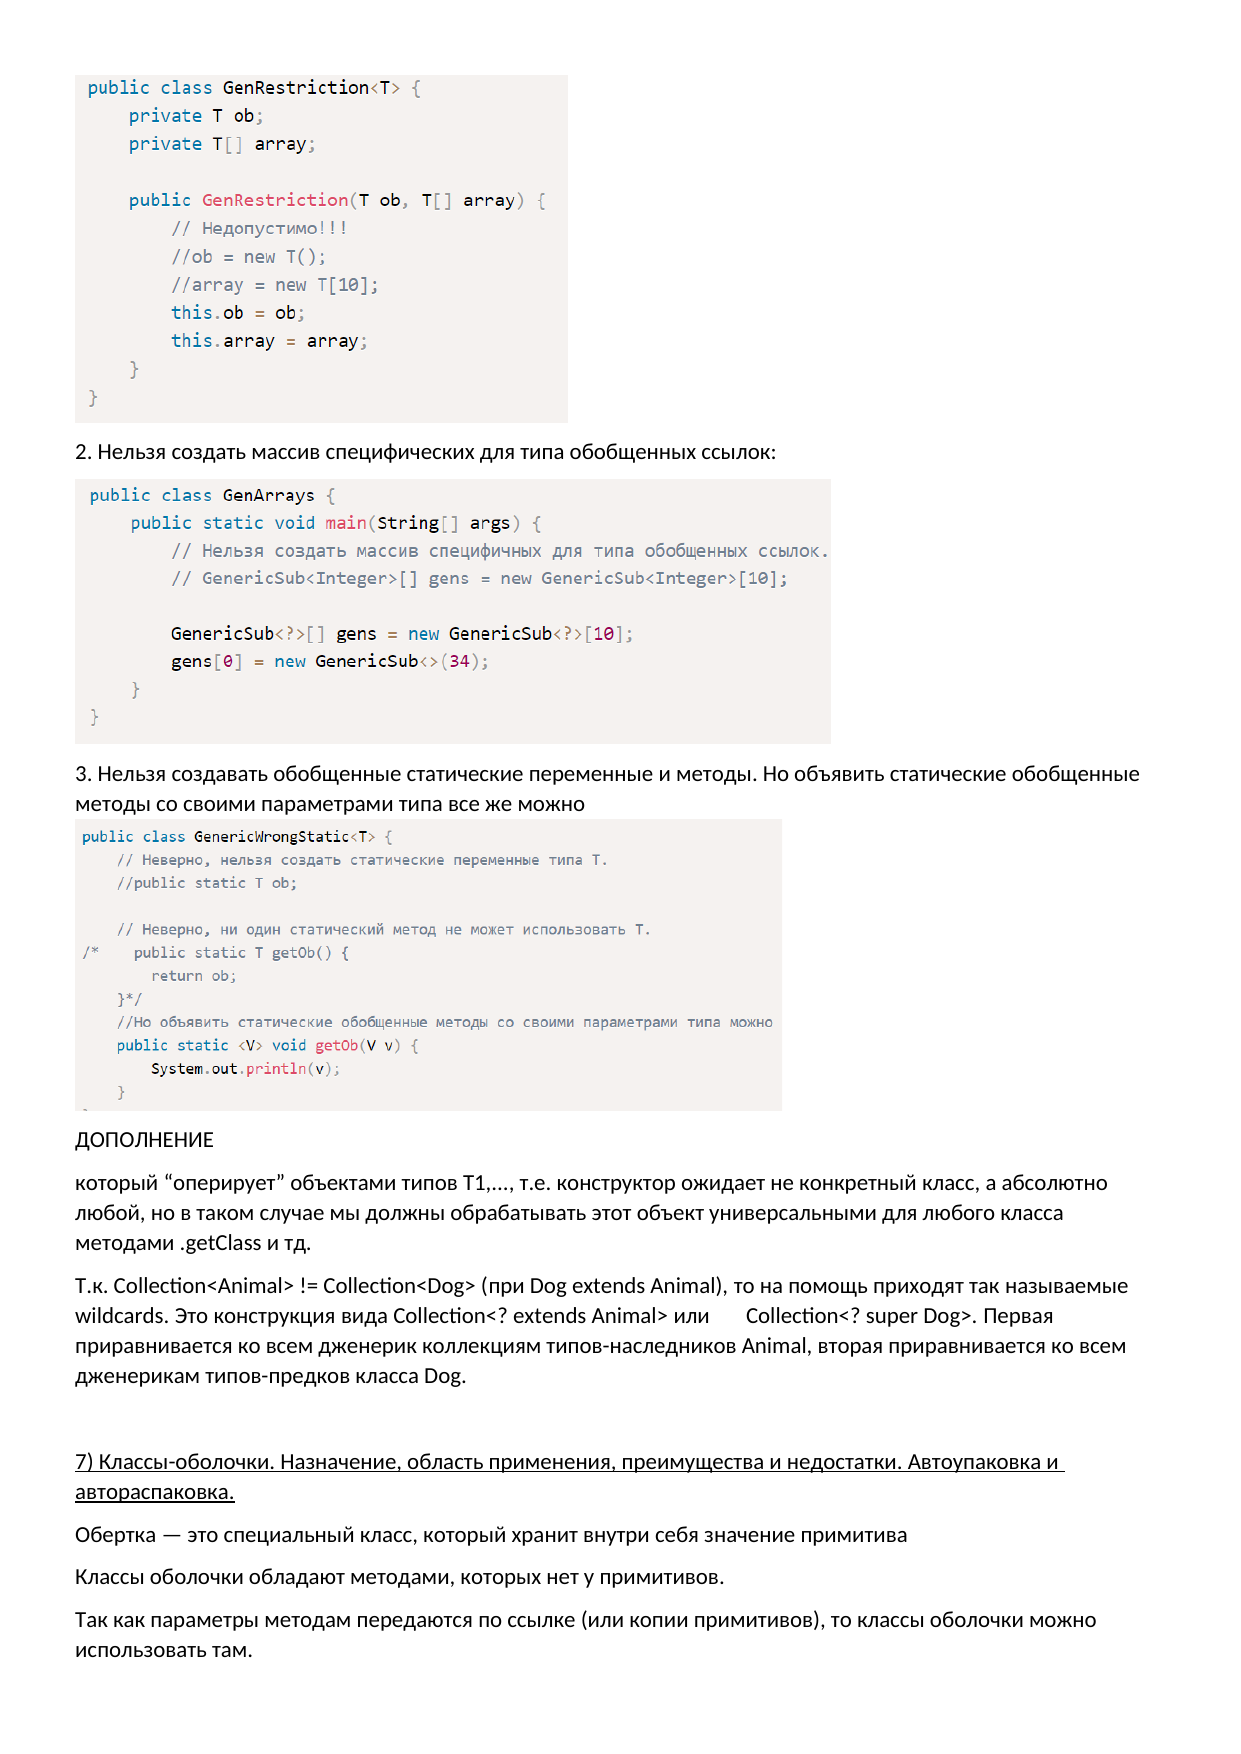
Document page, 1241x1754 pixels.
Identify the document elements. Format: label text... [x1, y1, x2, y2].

text Обертка — это специальный класс, который хранит внутри себя значение примитива [75, 1520, 1165, 1548]
text который “оперирует” объектами типов T1,..., т.е. конструктор ожидает не конкретный класс, а абсолютно любой, но в таком случае мы должны обрабатывать этот объект универсальными для любого класса методами .getClass и тд. [75, 1168, 1165, 1256]
text Так как параметры методам передаются по ссылке (или копии примитивов), то классы оболочки можно использовать там. [75, 1605, 1165, 1663]
text Т.к. Collection<Animal> != Collection<Dog> (при Dog extends Animal), то на помощь приходят так называемые wildcards. Это конструкция вида Collection<? extends Animal> или Collection<? super Dog>. Первая приравнивается ко всем дженерик коллекциям типов-наследников Animal, вторая приравнивается ко всем дженерикам типов-предков класса Dog. [75, 1271, 1165, 1389]
picture [75, 479, 831, 744]
picture [75, 819, 783, 1111]
text 7) Классы-оболочки. Назначение, область применения, преимущества и недостатки. Автоупаковка и автораспаковка. [75, 1447, 1165, 1505]
text 2. Нельзя создать массив специфических для типа обобщенных ссылок: [75, 437, 1165, 465]
text ДОПОЛНЕНИЕ [75, 1125, 1165, 1153]
text Классы оболочки обладают методами, которых нет у примитивов. [75, 1562, 1165, 1590]
picture [75, 75, 568, 423]
